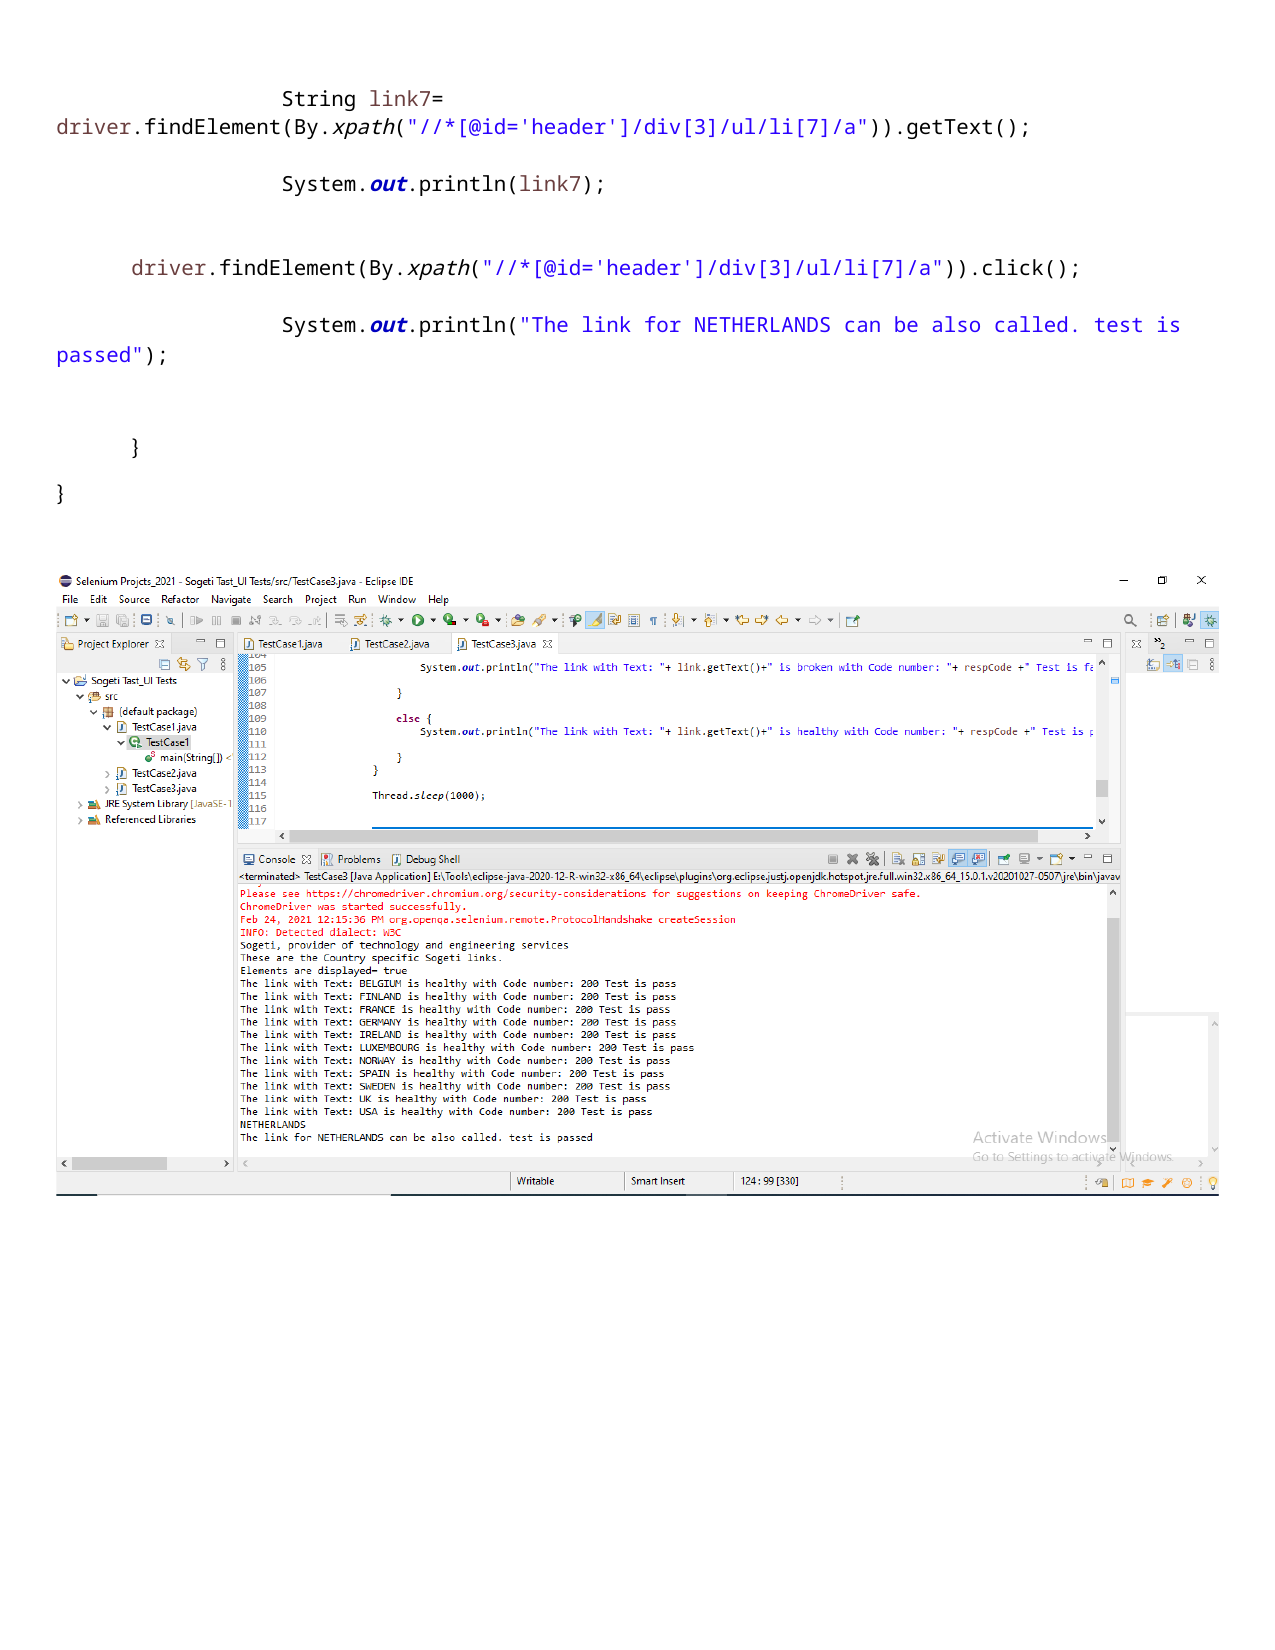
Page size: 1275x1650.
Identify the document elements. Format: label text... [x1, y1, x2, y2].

text driver.findElement(By.xpath("//*[@id='header']/div[3]/ul/li[7]/a")).click(); [56, 225, 1219, 282]
text System.out.println("The link for NETHERLANDS can be also called. test is passed"); [56, 310, 1219, 368]
text System.out.println(link7); [56, 169, 1219, 197]
text String link7= driver.findElement(By.xpath("//*[@id='header']/div[3]/ul/li[7]/a")).getText(); [56, 84, 1219, 141]
text } [56, 479, 1219, 507]
picture [56, 572, 1219, 1196]
text } [56, 433, 1219, 461]
